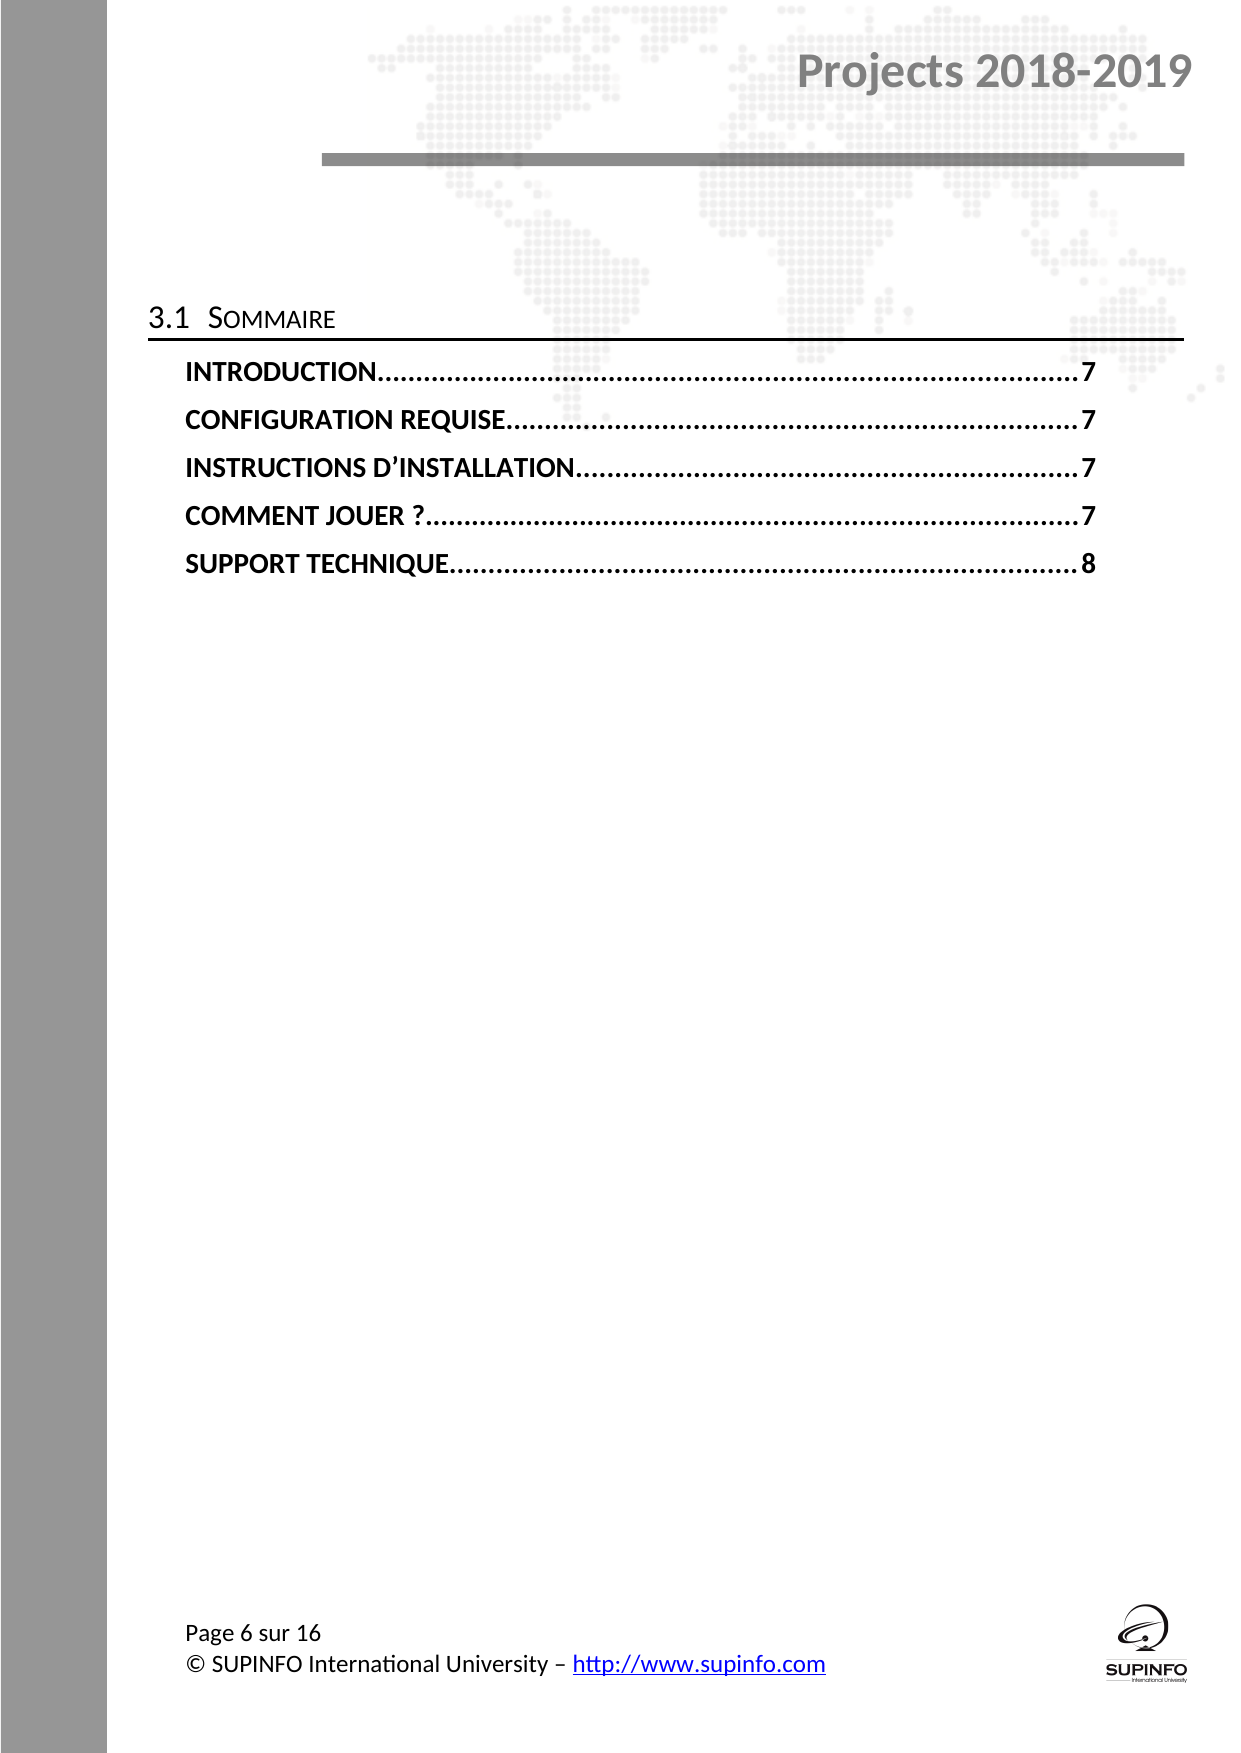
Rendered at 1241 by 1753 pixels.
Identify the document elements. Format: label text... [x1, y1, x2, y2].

picture [366, 3, 1231, 450]
picture [1101, 1602, 1193, 1684]
subtitle Sommaire [148, 296, 1184, 338]
